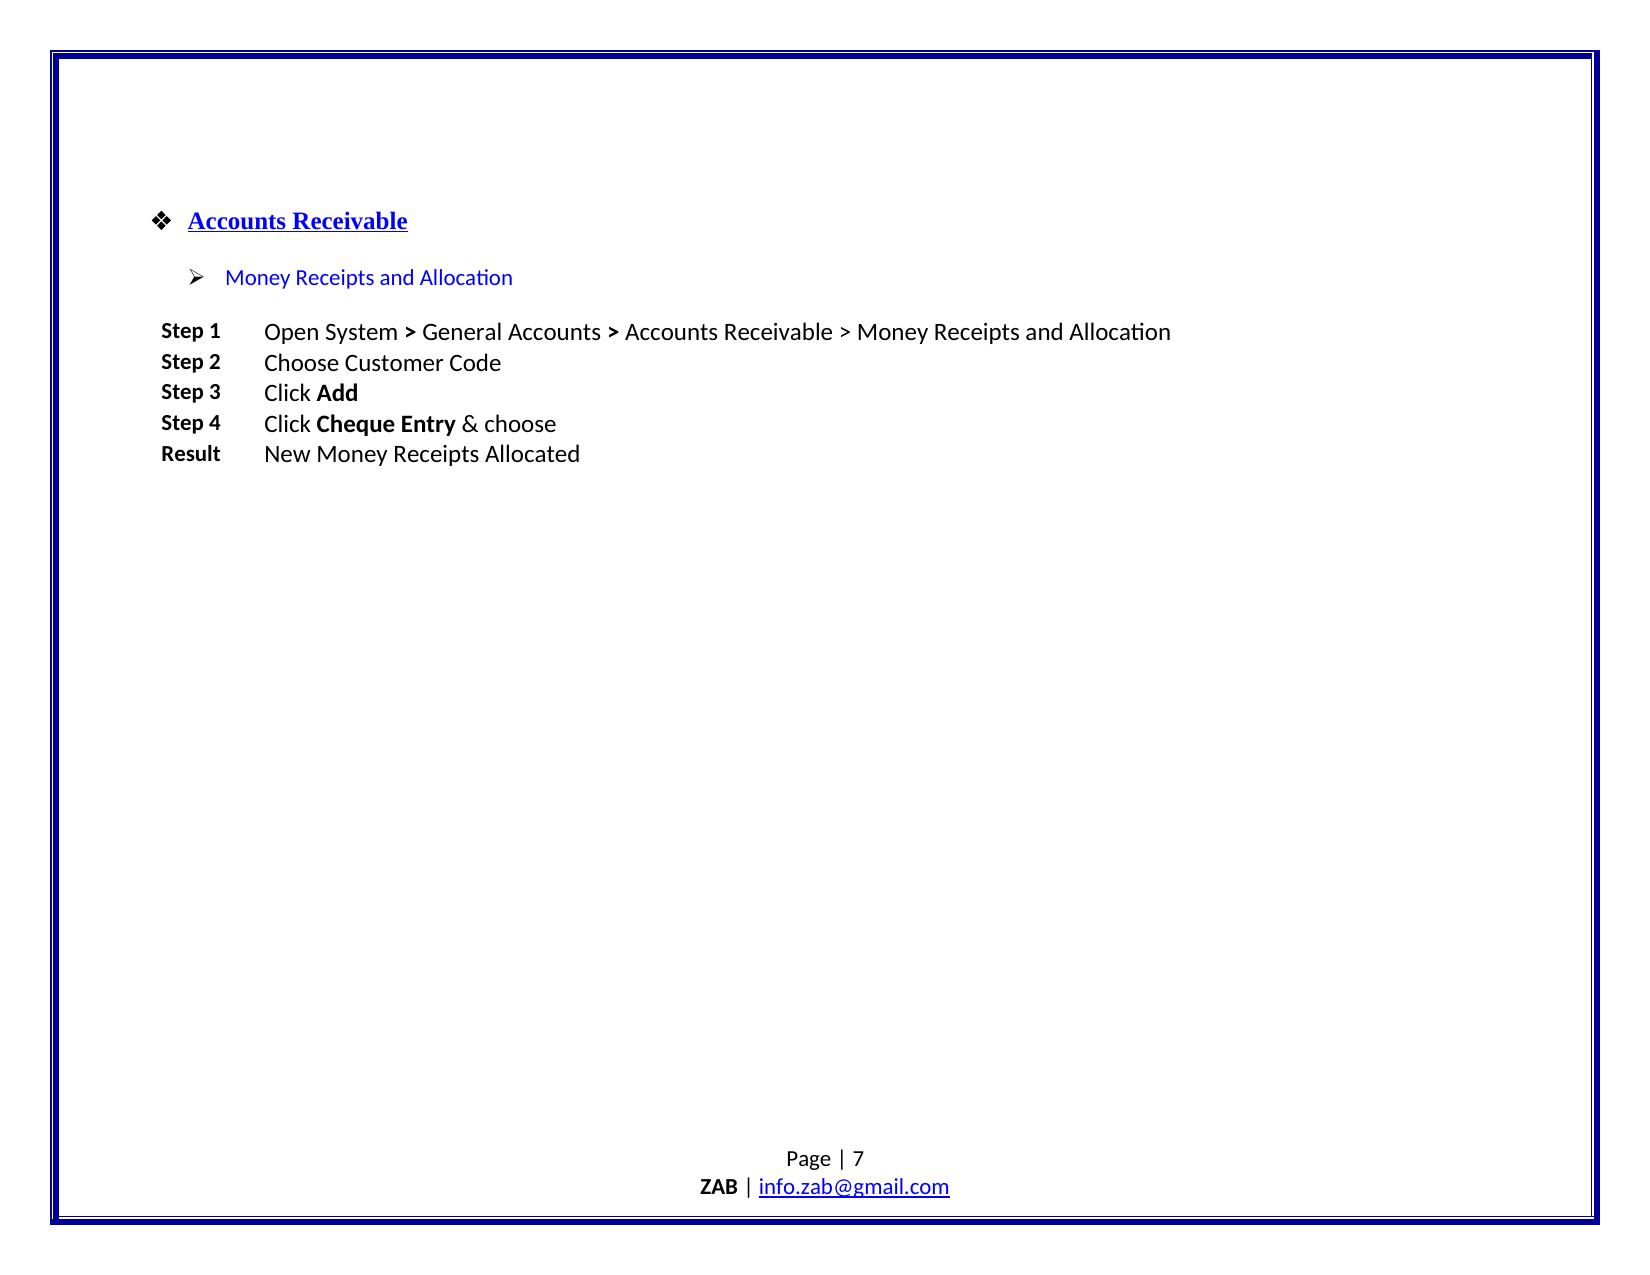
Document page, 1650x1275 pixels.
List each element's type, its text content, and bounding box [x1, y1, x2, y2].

list Accounts Receivable [150, 206, 1500, 235]
table_cell Choose Customer Code [253, 347, 1237, 378]
table_cell Click Add [253, 378, 1237, 408]
table_cell New Money Receipts Allocated [253, 439, 1237, 500]
table_header Open System > General Accounts > Accounts Receivable > Money Receipts and Allocation [253, 317, 1237, 347]
list Money Receipts and Allocation [187, 263, 1500, 292]
table_cell Step 3 [150, 378, 253, 408]
table_cell Click Cheque Entry & choose [253, 408, 1237, 439]
table_cell Step 4 [150, 408, 253, 439]
table_cell Result [150, 439, 253, 500]
table_header Step 1 [150, 317, 253, 347]
table_cell Step 2 [150, 347, 253, 378]
